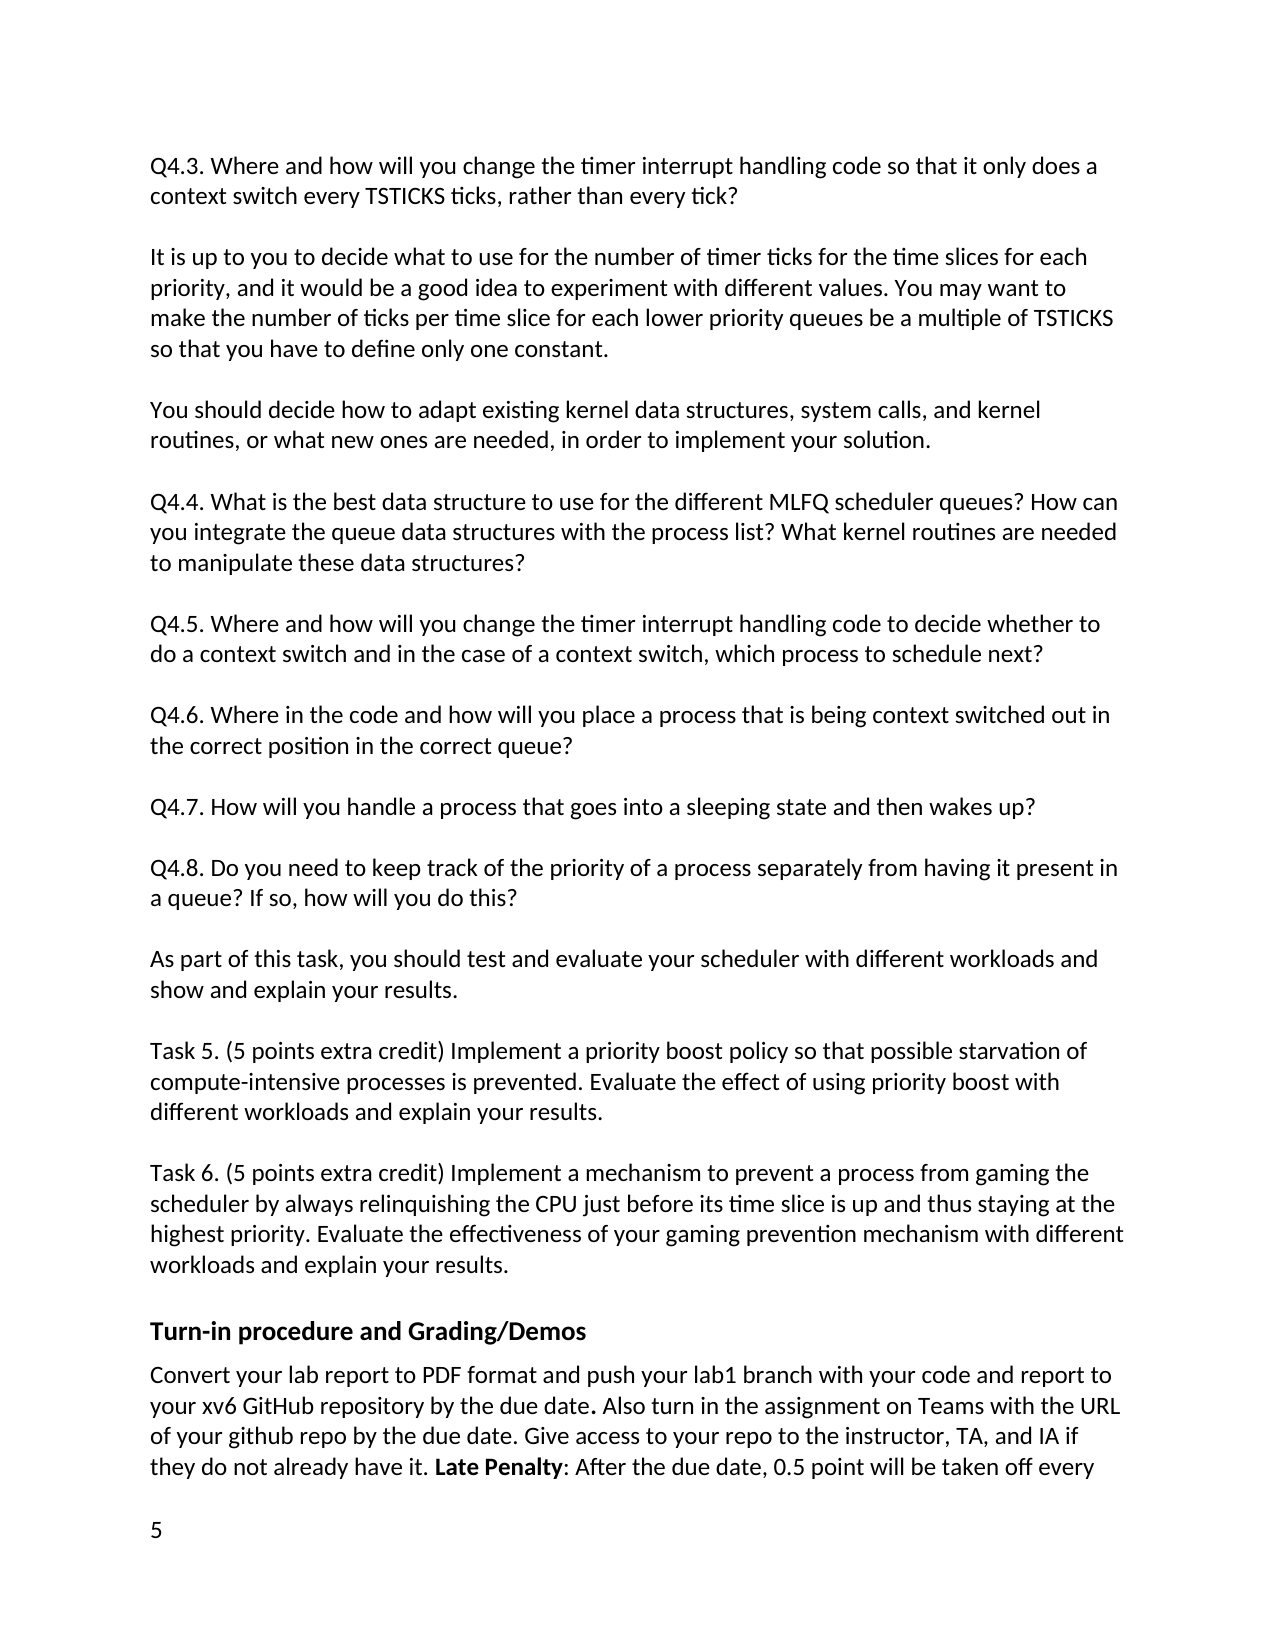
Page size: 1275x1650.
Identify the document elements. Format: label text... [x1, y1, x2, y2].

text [150, 1359, 1125, 1482]
text Q4.7. How will you handle a process that goes into a sleeping state and then wakes up? [150, 791, 1125, 821]
text Q4.6. Where in the code and how will you place a process that is being context switched out in the correct position in the correct queue? [150, 699, 1125, 760]
text You should decide how to adapt existing kernel data structures, system calls, and kernel routines, or what new ones are needed, in order to implement your solution. [150, 394, 1125, 455]
text Q4.5. Where and how will you change the timer interrupt handling code to decide whether to do a context switch and in the case of a context switch, which process to schedule next? [150, 608, 1125, 669]
text Q4.3. Where and how will you change the timer interrupt handling code so that it only does a context switch every TSTICKS ticks, rather than every tick? [150, 150, 1125, 211]
text As part of this task, you should test and evaluate your scheduler with different workloads and show and explain your results. [150, 943, 1125, 1004]
subtitle Turn-in procedure and Grading/Demos [150, 1314, 1125, 1347]
text It is up to you to decide what to use for the number of timer ticks for the time slices for each priority, and it would be a good idea to experiment with different values. You may want to make the number of ticks per time slice for each lower priority queues be a multiple of TSTICKS so that you have to define only one constant. [150, 242, 1125, 364]
text Q4.4. What is the best data structure to use for the different MLFQ scheduler queues? How can you integrate the queue data structures with the process list? What kernel routines are needed to manipulate these data structures? [150, 486, 1125, 577]
text Task 5. (5 points extra credit) Implement a priority boost policy so that possible starvation of compute-intensive processes is prevented. Evaluate the effect of using priority boost with different workloads and explain your results. [150, 1035, 1125, 1127]
text Task 6. (5 points extra credit) Implement a mechanism to prevent a process from gaming the scheduler by always relinquishing the CPU just before its time slice is up and thus staying at the highest priority. Evaluate the effectiveness of your gaming prevention mechanism with different workloads and explain your results. [150, 1157, 1125, 1279]
text Q4.8. Do you need to keep track of the priority of a process separately from having it present in a queue? If so, how will you do this? [150, 852, 1125, 913]
